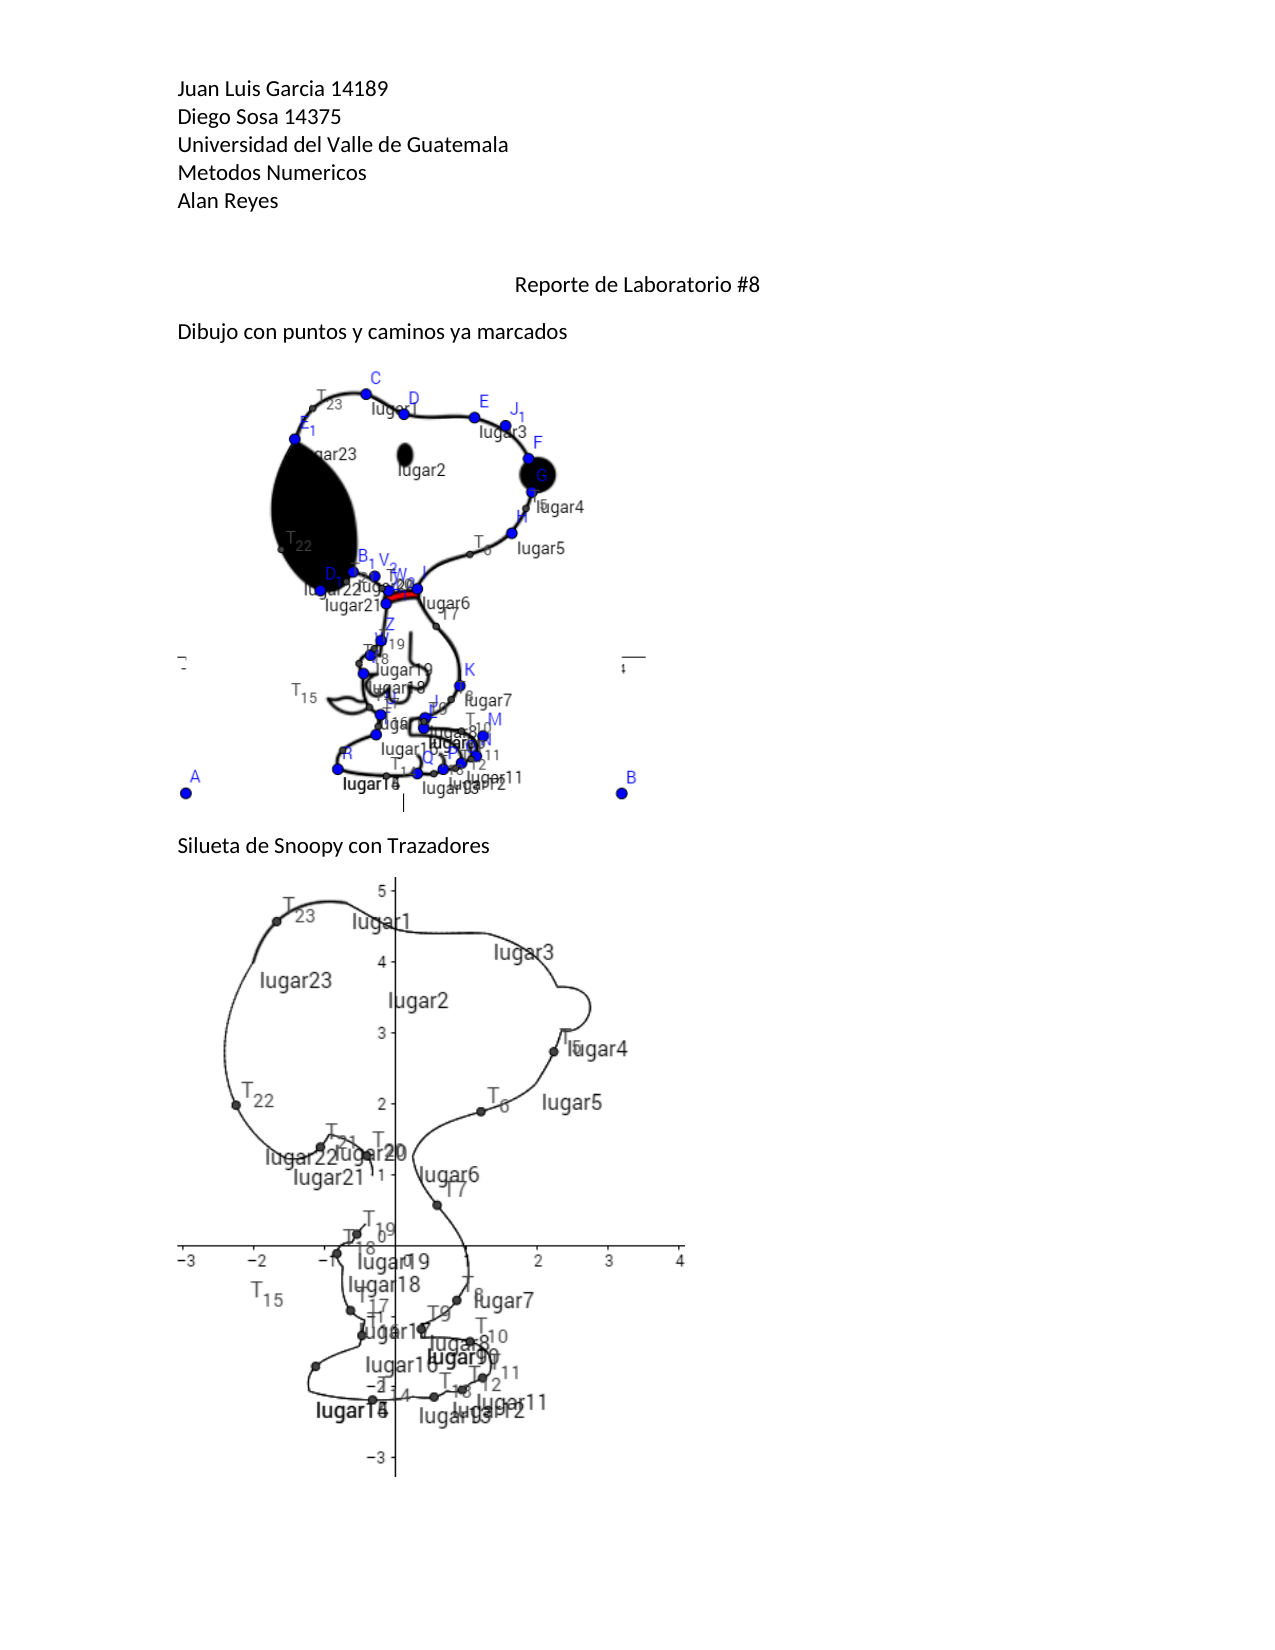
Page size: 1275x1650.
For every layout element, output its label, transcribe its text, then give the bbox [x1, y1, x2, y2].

text Dibujo con puntos y caminos ya marcados [177, 317, 1098, 345]
text Silueta de Snoopy con Trazadores [177, 831, 1098, 859]
text Reporte de Laboratorio #8 [177, 270, 1098, 298]
picture [177, 877, 685, 1477]
picture [177, 363, 646, 812]
